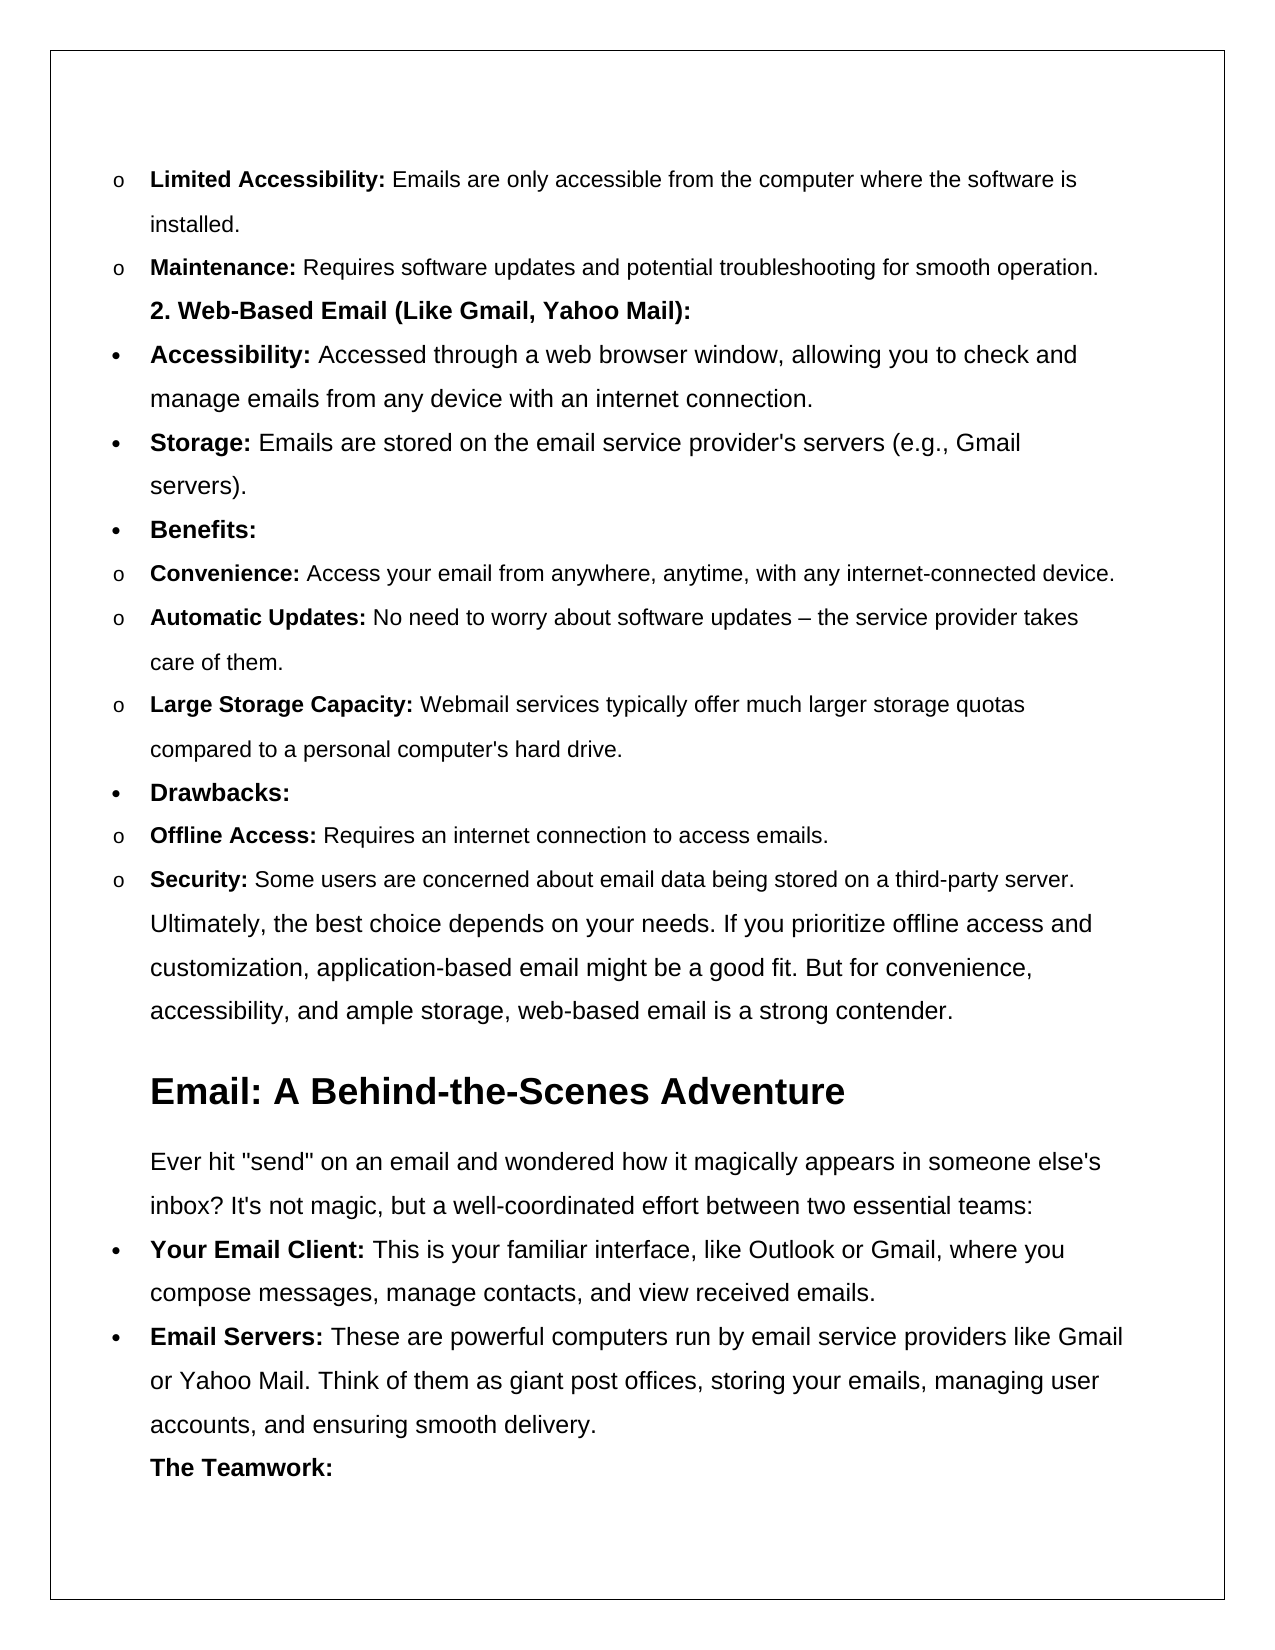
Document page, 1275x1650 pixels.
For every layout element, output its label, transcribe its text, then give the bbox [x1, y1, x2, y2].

list Automatic Updates: No need to worry about software updates – the service provider takes care of them. [112, 587, 1125, 675]
list Large Storage Capacity: Webmail services typically offer much larger storage quotas compared to a personal computer's hard drive. [112, 675, 1125, 762]
list Benefits: [112, 500, 1125, 544]
text 2. Web-Based Email (Like Gmail, Yahoo Mail): [150, 281, 1125, 325]
text Ultimately, the best choice depends on your needs. If you prioritize offline access and customization, application-based email might be a good fit. But for convenience, accessibility, and ample storage, web-based email is a strong contender. [150, 894, 1125, 1025]
text Ever hit "send" on an email and wondered how it magically appears in someone else's inbox? It's not magic, but a well-coordinated effort between two essential teams: [150, 1132, 1125, 1219]
text The Teamwork: [150, 1438, 1125, 1482]
list Storage: Emails are stored on the email service provider's servers (e.g., Gmail servers). [112, 412, 1125, 500]
list Convenience: Access your email from anywhere, anytime, with any internet-connected device. [112, 544, 1125, 587]
list Limited Accessibility: Emails are only accessible from the computer where the software is installed. [112, 150, 1125, 237]
list Drawbacks: [112, 762, 1125, 806]
text Email: A Behind-the-Scenes Adventure [150, 1069, 1125, 1112]
list Your Email Client: This is your familiar interface, like Outlook or Gmail, where you compose messages, manage contacts, and view received emails. [112, 1219, 1125, 1307]
list Security: Some users are concerned about email data being stored on a third-party server. [112, 850, 1125, 894]
list Accessibility: Accessed through a web browser window, allowing you to check and manage emails from any device with an internet connection. [112, 325, 1125, 412]
list Maintenance: Requires software updates and potential troubleshooting for smooth operation. [112, 237, 1125, 281]
list Email Servers: These are powerful computers run by email service providers like Gmail or Yahoo Mail. Think of them as giant post offices, storing your emails, managing user accounts, and ensuring smooth delivery. [112, 1307, 1125, 1438]
list Offline Access: Requires an internet connection to access emails. [112, 806, 1125, 850]
